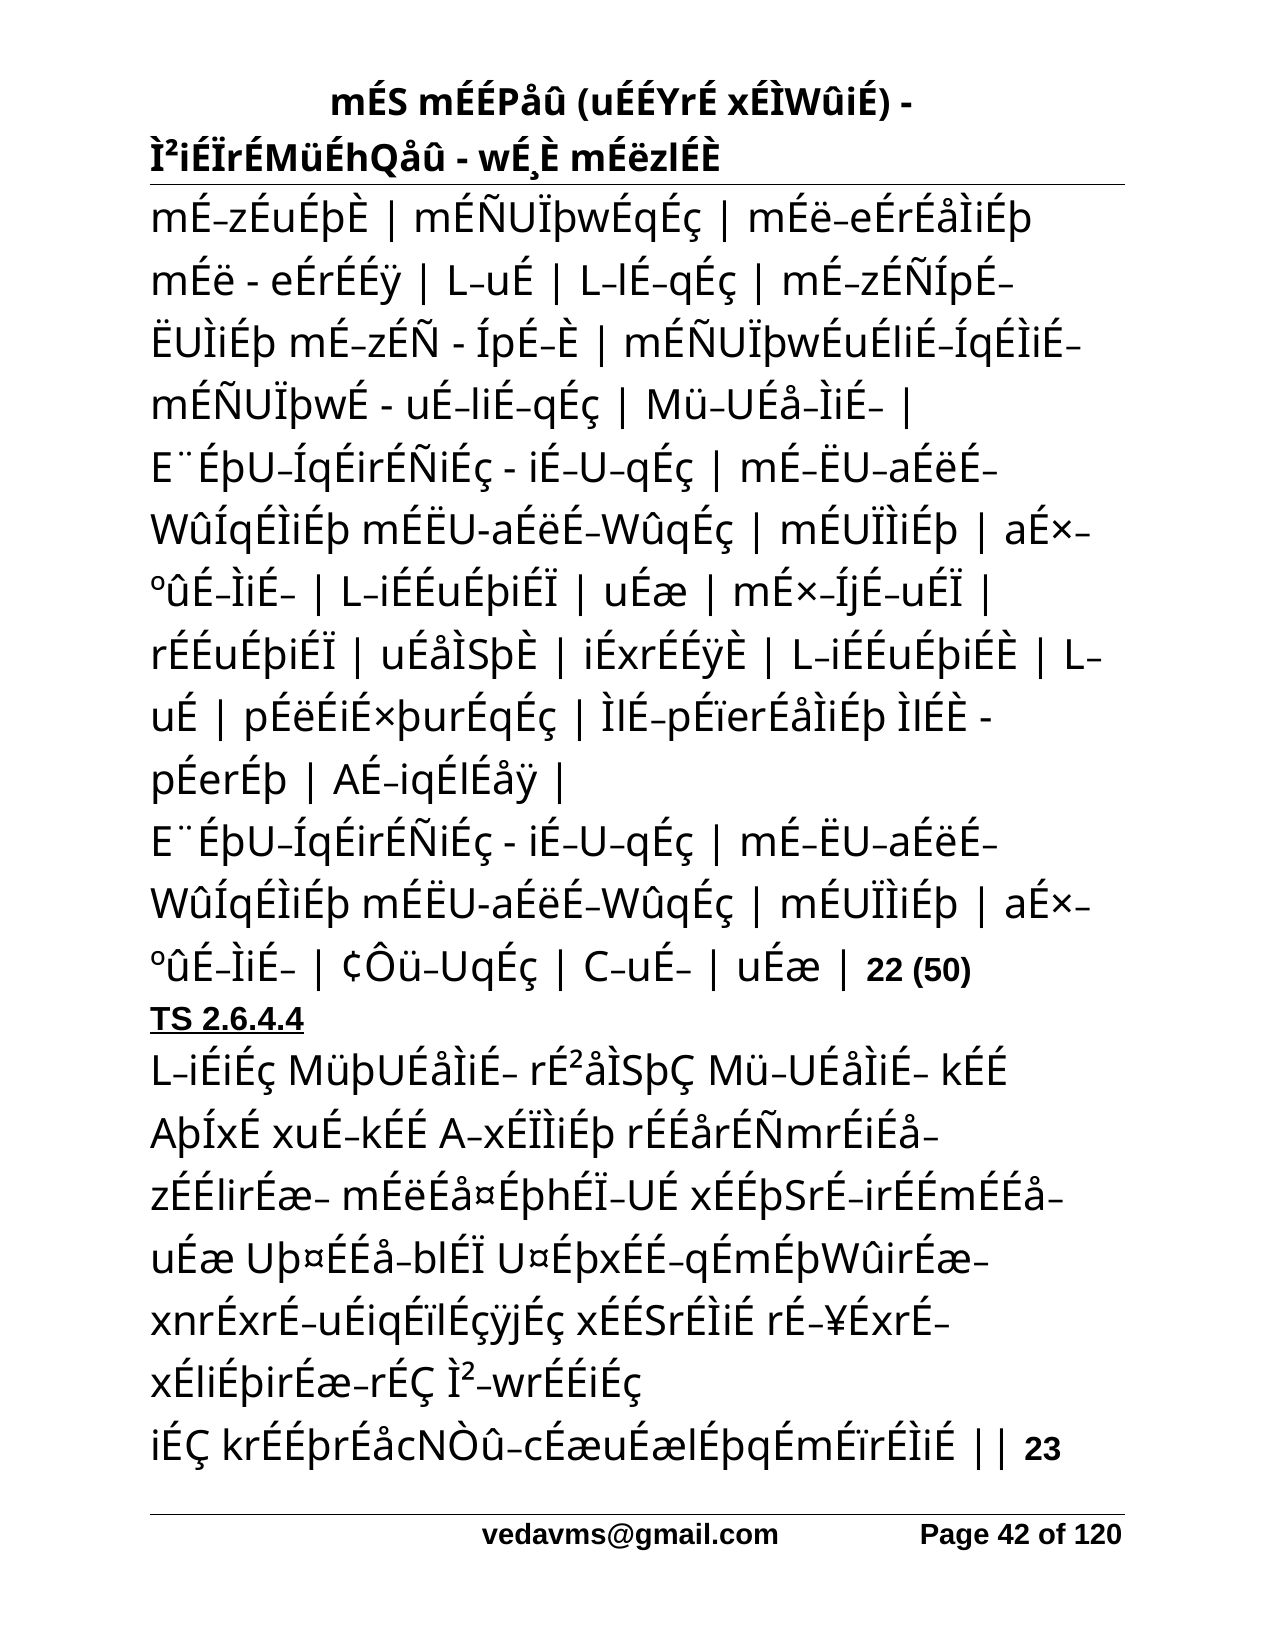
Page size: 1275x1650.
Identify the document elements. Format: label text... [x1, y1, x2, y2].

text TS 2.6.4.4 [150, 999, 1158, 1037]
text iÉÇ krÉÉþrÉåcNÒû–cÉæuÉælÉþqÉmÉïrÉÌiÉ || 23 [150, 1416, 1125, 1472]
text E¨ÉþU–ÍqÉirÉÑiÉç - iÉ–U–qÉç | mÉ–ËU–aÉëÉ–WûÍqÉÌiÉþ mÉËU-aÉëÉ–WûqÉç | mÉUÏÌiÉþ | aÉ×–ºûÉ–ÌiÉ– | L–iÉÉuÉþiÉÏ | uÉæ | mÉ×–ÍjÉ–uÉÏ | rÉÉuÉþiÉÏ | uÉåÌSþÈ | iÉxrÉÉÿÈ | L–iÉÉuÉþiÉÈ | L–uÉ | pÉëÉiÉ×þurÉqÉç | ÌlÉ–pÉïerÉåÌiÉþ ÌlÉÈ - pÉerÉþ | AÉ–iqÉlÉåÿ | [150, 437, 1125, 806]
text mÉ–zÉuÉþÈ | mÉÑUÏþwÉqÉç | mÉë–eÉrÉåÌiÉþ mÉë - eÉrÉÉÿ | L–uÉ | L–lÉ–qÉç | mÉ–zÉÑÍpÉ–ËUÌiÉþ mÉ–zÉÑ - ÍpÉ–È | mÉÑUÏþwÉuÉliÉ–ÍqÉÌiÉ– mÉÑUÏþwÉ - uÉ–liÉ–qÉç | Mü–UÉå–ÌiÉ– | [150, 188, 1125, 432]
text L–iÉiÉç MüþUÉåÌiÉ– rÉ²åÌSþÇ Mü–UÉåÌiÉ– kÉÉ AþÍxÉ xuÉ–kÉÉ A–xÉÏÌiÉþ rÉÉårÉÑmrÉiÉå– zÉÉlirÉæ– mÉëÉå¤ÉþhÉÏ–UÉ xÉÉþSrÉ–irÉÉmÉÉå– uÉæ Uþ¤ÉÉå–blÉÏ U¤ÉþxÉÉ–qÉmÉþWûirÉæ– [150, 1041, 1125, 1285]
text xnrÉxrÉ–uÉiqÉïlÉçÿjÉç xÉÉSrÉÌiÉ rÉ–¥ÉxrÉ– xÉliÉþirÉæ–rÉÇ Ì²–wrÉÉiÉç [150, 1291, 1125, 1410]
text E¨ÉþU–ÍqÉirÉÑiÉç - iÉ–U–qÉç | mÉ–ËU–aÉëÉ–WûÍqÉÌiÉþ mÉËU-aÉëÉ–WûqÉç | mÉUÏÌiÉþ | aÉ×–ºûÉ–ÌiÉ– | ¢Ôü–UqÉç | C–uÉ– | uÉæ | 22 (50) [150, 812, 1125, 993]
